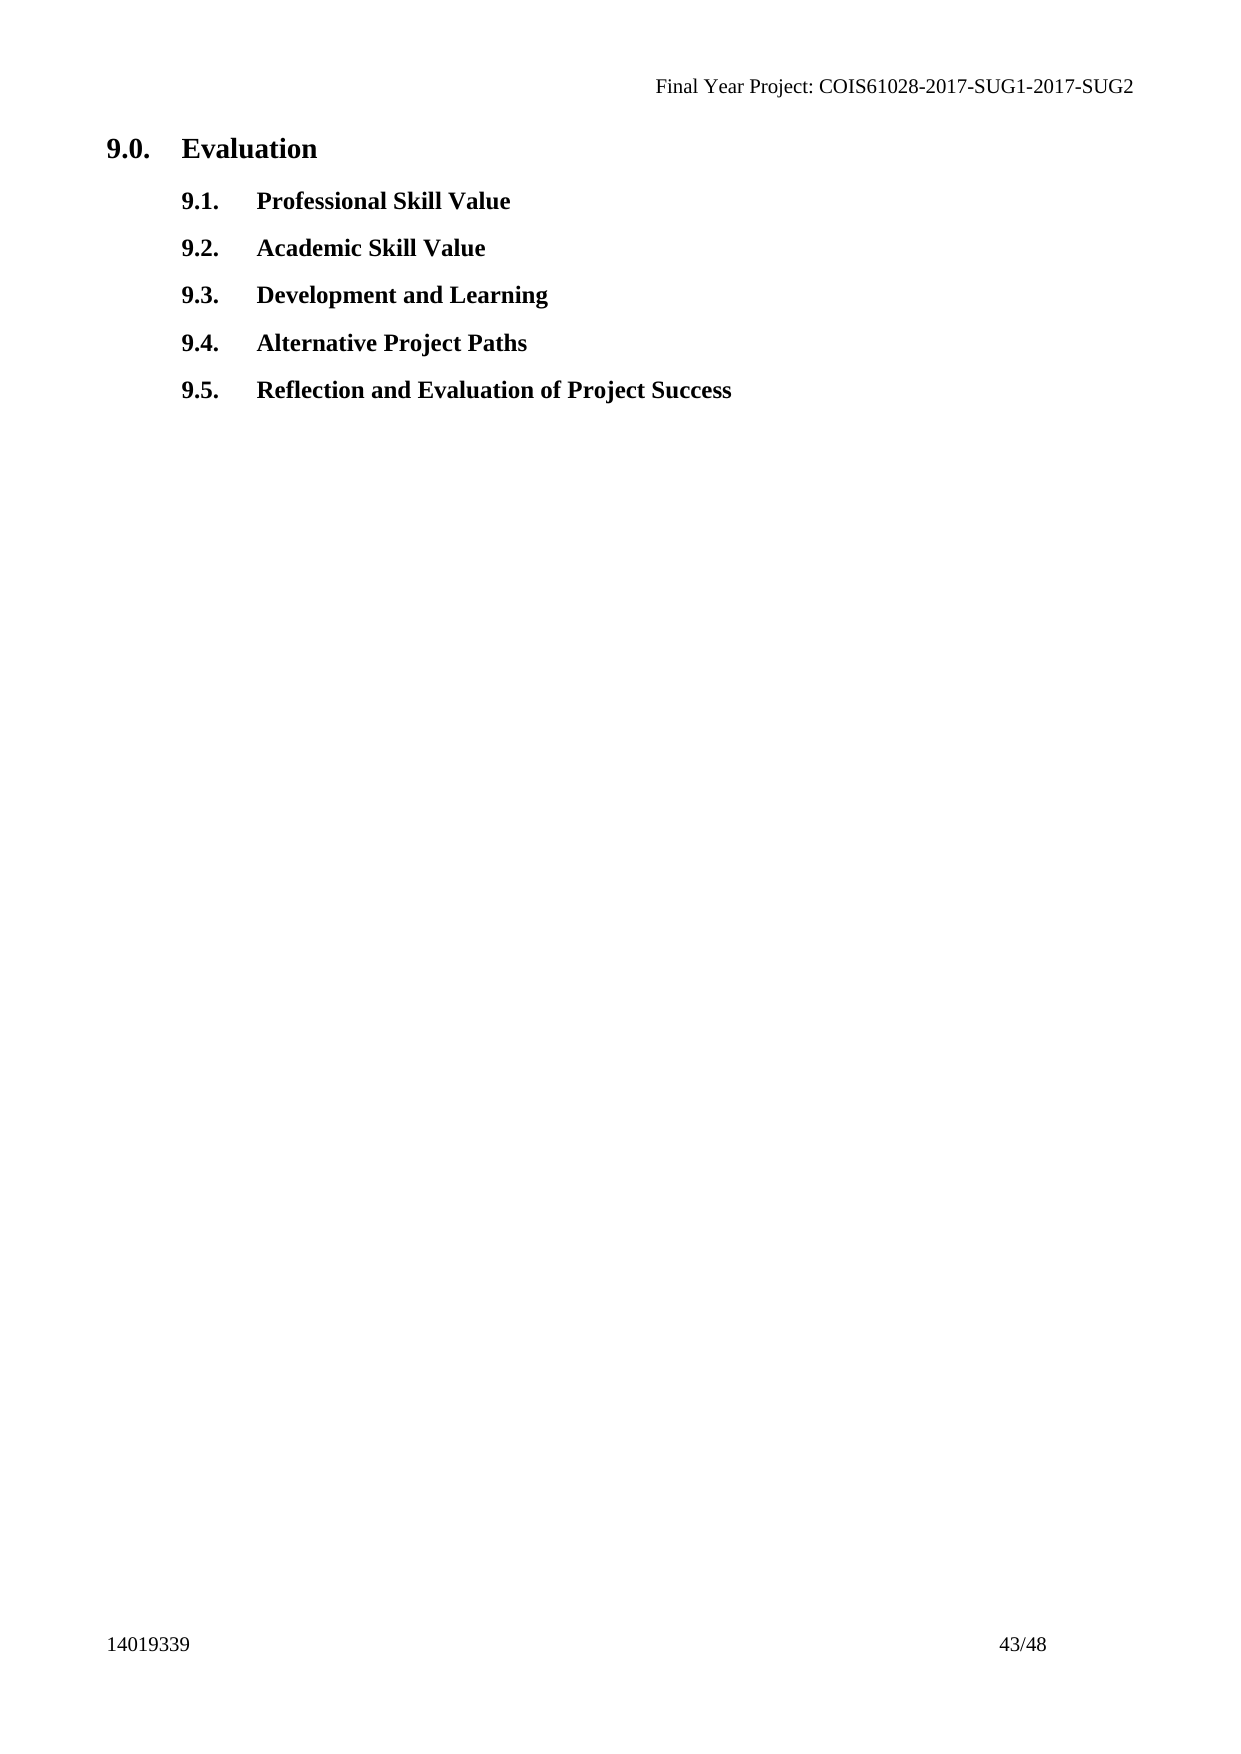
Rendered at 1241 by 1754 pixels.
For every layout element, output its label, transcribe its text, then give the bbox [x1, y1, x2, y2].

subtitle Reflection and Evaluation of Project Success [181, 375, 1134, 404]
subtitle Professional Skill Value [181, 186, 1134, 214]
subtitle Academic Skill Value [181, 233, 1134, 262]
subtitle Alternative Project Paths [181, 328, 1134, 356]
subtitle Development and Learning [181, 280, 1134, 309]
subtitle Evaluation [106, 131, 1134, 165]
